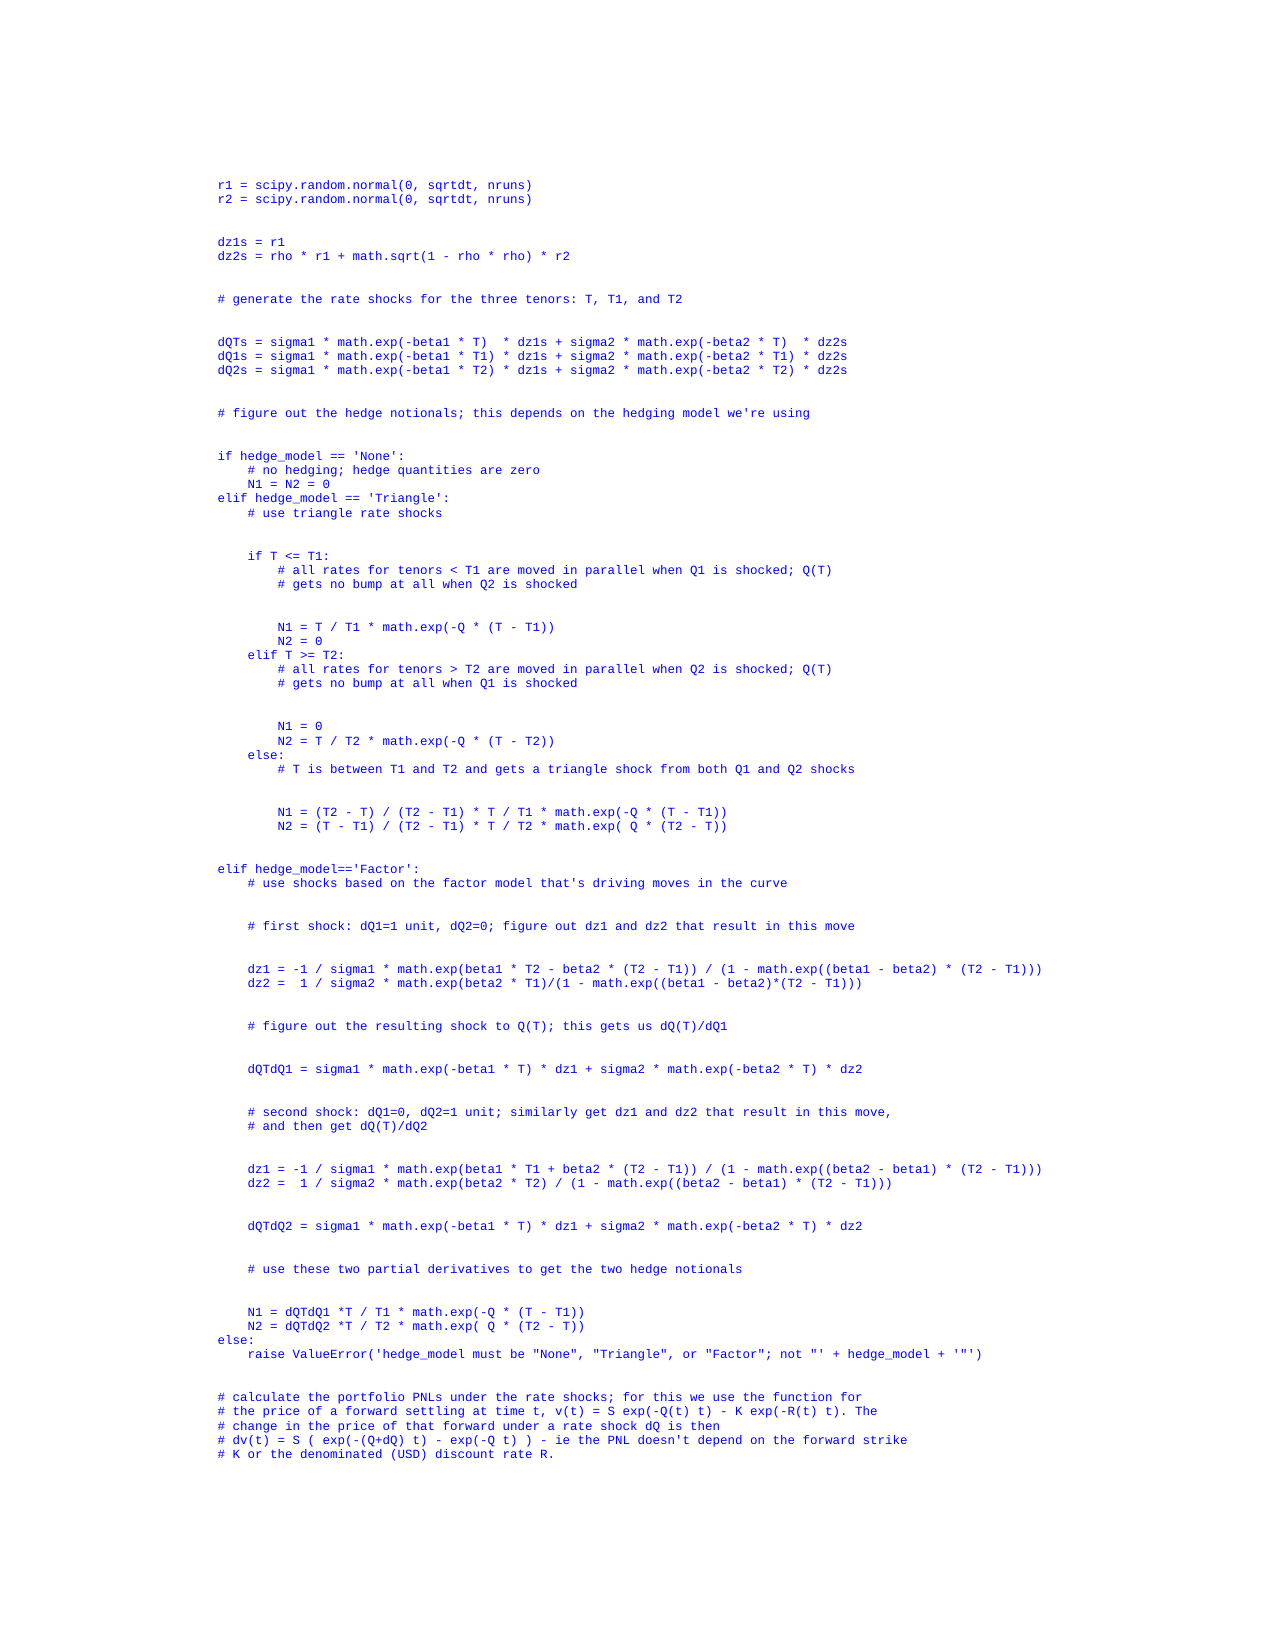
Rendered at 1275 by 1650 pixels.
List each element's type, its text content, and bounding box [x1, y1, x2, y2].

text r2 = scipy.random.normal(0, sqrtdt, nruns) [187, 193, 1087, 207]
text # all rates for tenors < T1 are moved in parallel when Q1 is shocked; Q(T) [187, 564, 1087, 578]
text # figure out the resulting shock to Q(T); this gets us dQ(T)/dQ1 [187, 1020, 1087, 1034]
text N1 = T / T1 * math.exp(-Q * (T - T1)) [187, 621, 1087, 635]
text # generate the rate shocks for the three tenors: T, T1, and T2 [187, 293, 1087, 307]
text r1 = scipy.random.normal(0, sqrtdt, nruns) [187, 179, 1087, 193]
text dz2 = 1 / sigma2 * math.exp(beta2 * T1)/(1 - math.exp((beta1 - beta2)*(T2 - T1))) [187, 977, 1087, 991]
text dQTdQ2 = sigma1 * math.exp(-beta1 * T) * dz1 + sigma2 * math.exp(-beta2 * T) * dz2 [187, 1220, 1087, 1234]
text dQ1s = sigma1 * math.exp(-beta1 * T1) * dz1s + sigma2 * math.exp(-beta2 * T1) * dz2s [187, 350, 1087, 364]
text # K or the denominated (USD) discount rate R. [187, 1448, 1087, 1462]
text N2 = (T - T1) / (T2 - T1) * T / T2 * math.exp( Q * (T2 - T)) [187, 820, 1087, 834]
text if T <= T1: [187, 549, 1087, 564]
text # use triangle rate shocks [187, 507, 1087, 521]
text # first shock: dQ1=1 unit, dQ2=0; figure out dz1 and dz2 that result in this move [187, 920, 1087, 934]
text # and then get dQ(T)/dQ2 [187, 1120, 1087, 1134]
text dz2 = 1 / sigma2 * math.exp(beta2 * T2) / (1 - math.exp((beta2 - beta1) * (T2 - T1))) [187, 1177, 1087, 1191]
text dz1 = -1 / sigma1 * math.exp(beta1 * T1 + beta2 * (T2 - T1)) / (1 - math.exp((beta2 - beta1) * (T2 - T1))) [187, 1163, 1087, 1177]
text # change in the price of that forward under a rate shock dQ is then [187, 1419, 1087, 1434]
text dQTdQ1 = sigma1 * math.exp(-beta1 * T) * dz1 + sigma2 * math.exp(-beta2 * T) * dz2 [187, 1063, 1087, 1077]
text # all rates for tenors > T2 are moved in parallel when Q2 is shocked; Q(T) [187, 663, 1087, 677]
text dz1s = r1 [187, 236, 1087, 250]
text N1 = N2 = 0 [187, 478, 1087, 492]
text # dv(t) = S ( exp(-(Q+dQ) t) - exp(-Q t) ) - ie the PNL doesn't depend on the forward strike [187, 1434, 1087, 1448]
text # gets no bump at all when Q1 is shocked [187, 677, 1087, 692]
text dz1 = -1 / sigma1 * math.exp(beta1 * T2 - beta2 * (T2 - T1)) / (1 - math.exp((beta1 - beta2) * (T2 - T1))) [187, 963, 1087, 977]
text else: [187, 749, 1087, 763]
text dQTs = sigma1 * math.exp(-beta1 * T) * dz1s + sigma2 * math.exp(-beta2 * T) * dz2s [187, 336, 1087, 350]
text N2 = dQTdQ2 *T / T2 * math.exp( Q * (T2 - T)) [187, 1320, 1087, 1334]
text if hedge_model == 'None': [187, 450, 1087, 464]
text # gets no bump at all when Q2 is shocked [187, 578, 1087, 592]
text # T is between T1 and T2 and gets a triangle shock from both Q1 and Q2 shocks [187, 763, 1087, 777]
text elif hedge_model=='Factor': [187, 863, 1087, 877]
text # use shocks based on the factor model that's driving moves in the curve [187, 877, 1087, 891]
text # calculate the portfolio PNLs under the rate shocks; for this we use the function for [187, 1391, 1087, 1405]
text elif hedge_model == 'Triangle': [187, 492, 1087, 507]
text # use these two partial derivatives to get the two hedge notionals [187, 1263, 1087, 1277]
text N1 = (T2 - T) / (T2 - T1) * T / T1 * math.exp(-Q * (T - T1)) [187, 806, 1087, 820]
text else: [187, 1334, 1087, 1348]
text dz2s = rho * r1 + math.sqrt(1 - rho * rho) * r2 [187, 250, 1087, 264]
text dQ2s = sigma1 * math.exp(-beta1 * T2) * dz1s + sigma2 * math.exp(-beta2 * T2) * dz2s [187, 364, 1087, 378]
text N1 = 0 [187, 720, 1087, 734]
text # no hedging; hedge quantities are zero [187, 464, 1087, 478]
text # figure out the hedge notionals; this depends on the hedging model we're using [187, 407, 1087, 421]
text N2 = T / T2 * math.exp(-Q * (T - T2)) [187, 734, 1087, 749]
text # the price of a forward settling at time t, v(t) = S exp(-Q(t) t) - K exp(-R(t) t). The [187, 1405, 1087, 1419]
text elif T >= T2: [187, 649, 1087, 663]
text N2 = 0 [187, 635, 1087, 649]
text N1 = dQTdQ1 *T / T1 * math.exp(-Q * (T - T1)) [187, 1306, 1087, 1320]
text raise ValueError('hedge_model must be "None", "Triangle", or "Factor"; not "' + hedge_model + '"') [187, 1348, 1087, 1362]
text # second shock: dQ1=0, dQ2=1 unit; similarly get dz1 and dz2 that result in this move, [187, 1106, 1087, 1120]
